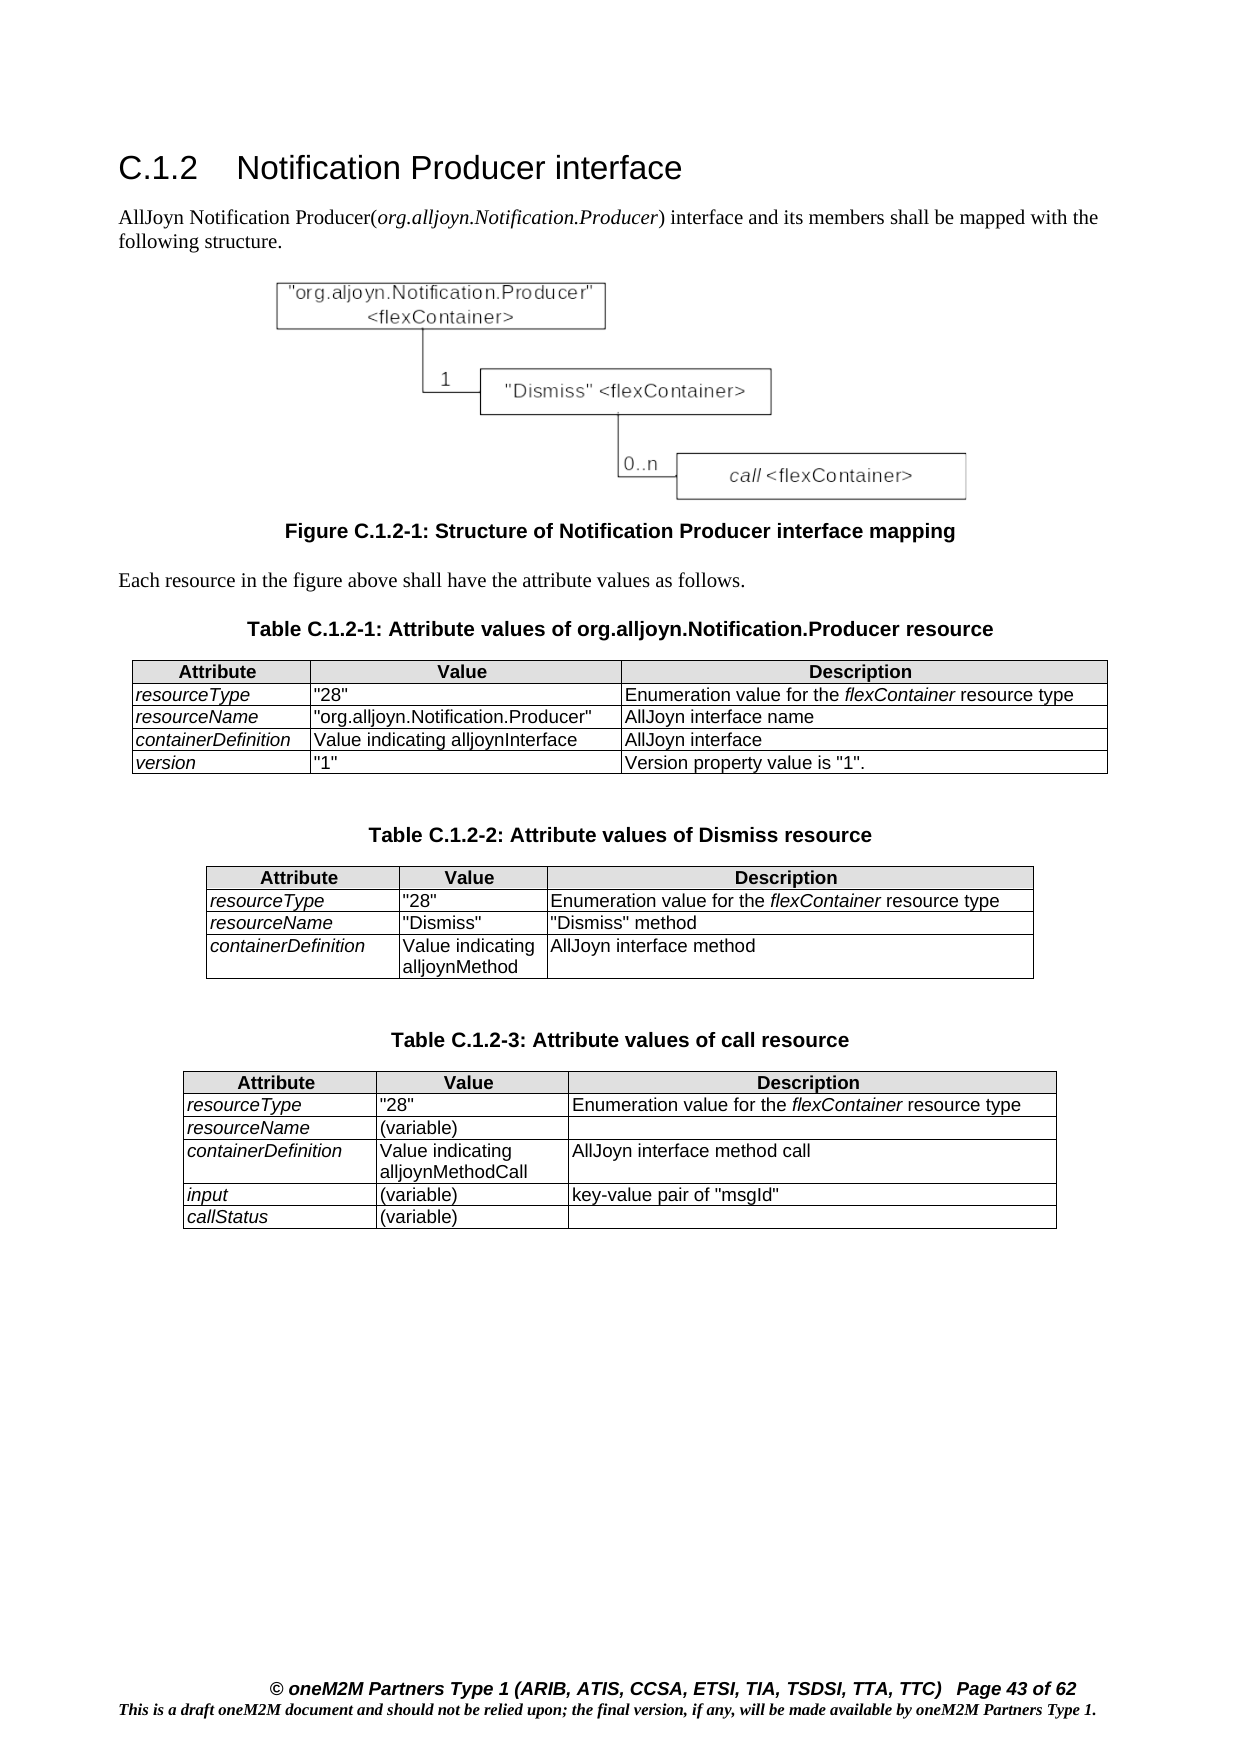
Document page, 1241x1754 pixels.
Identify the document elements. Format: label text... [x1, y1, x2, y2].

table_cell containerDefinition [184, 1140, 376, 1183]
table_cell AllJoyn interface method [548, 935, 1033, 978]
table_header Value [400, 867, 547, 888]
table_cell Version property value is "1". [622, 751, 1107, 773]
table_cell resourceName [207, 912, 399, 934]
table_cell "28" [311, 684, 621, 705]
table_cell (variable) [377, 1184, 568, 1205]
table_cell Value indicating alljoynMethodCall [377, 1140, 568, 1183]
table_cell containerDefinition [207, 935, 399, 978]
subtitle C.1.2 Notification Producer interface [118, 148, 1122, 186]
text AllJoyn Notification Producer(org.alljoyn.Notification.Producer) interface and its members shall be mapped with the following structure. [118, 205, 1122, 253]
table_cell key-value pair of "msgId" [569, 1184, 1056, 1205]
table_cell resourceType [207, 890, 399, 911]
table_cell [569, 1206, 1056, 1228]
table_cell (variable) [377, 1117, 568, 1138]
table_cell resourceName [133, 706, 310, 728]
table_header Description [548, 867, 1033, 888]
table_header Description [622, 661, 1107, 683]
text Figure C.1.2-1: Structure of Notification Producer interface mapping [118, 519, 1122, 543]
table_cell resourceType [133, 684, 310, 705]
table_cell "28" [400, 890, 547, 911]
table_cell AllJoyn interface name [622, 706, 1107, 728]
text Table C.1.2-2: Attribute values of Dismiss resource [118, 823, 1122, 847]
table_cell Value indicating alljoynMethod [400, 935, 547, 978]
table_cell "28" [377, 1094, 568, 1116]
table_cell (variable) [377, 1206, 568, 1228]
table_header Value [377, 1072, 568, 1093]
table_header Value [311, 661, 621, 683]
text Table C.1.2-3: Attribute values of call resource [118, 1028, 1122, 1052]
table_cell containerDefinition [133, 729, 310, 750]
table_cell "org.alljoyn.Notification.Producer" [311, 706, 621, 728]
table_cell input [184, 1184, 376, 1205]
table_cell [569, 1117, 1056, 1138]
table_cell AllJoyn interface method call [569, 1140, 1056, 1183]
text Each resource in the figure above shall have the attribute values as follows. [118, 568, 1122, 592]
table_header Attribute [207, 867, 399, 888]
text Table C.1.2-1: Attribute values of org.alljoyn.Notification.Producer resource [118, 617, 1122, 641]
table_header Attribute [133, 661, 310, 683]
table_cell Enumeration value for the flexContainer resource type [569, 1094, 1056, 1116]
table_header Attribute [184, 1072, 376, 1093]
table_cell Enumeration value for the flexContainer resource type [622, 684, 1107, 705]
table_cell "1" [311, 751, 621, 773]
table_cell resourceName [184, 1117, 376, 1138]
table_cell resourceType [184, 1094, 376, 1116]
table_header Description [569, 1072, 1056, 1093]
table_cell callStatus [184, 1206, 376, 1228]
table_cell Enumeration value for the flexContainer resource type [548, 890, 1033, 911]
table_cell "Dismiss" method [548, 912, 1033, 934]
table_cell version [133, 751, 310, 773]
table_cell "Dismiss" [400, 912, 547, 934]
table_cell AllJoyn interface [622, 729, 1107, 750]
table_cell Value indicating alljoynInterface [311, 729, 621, 750]
